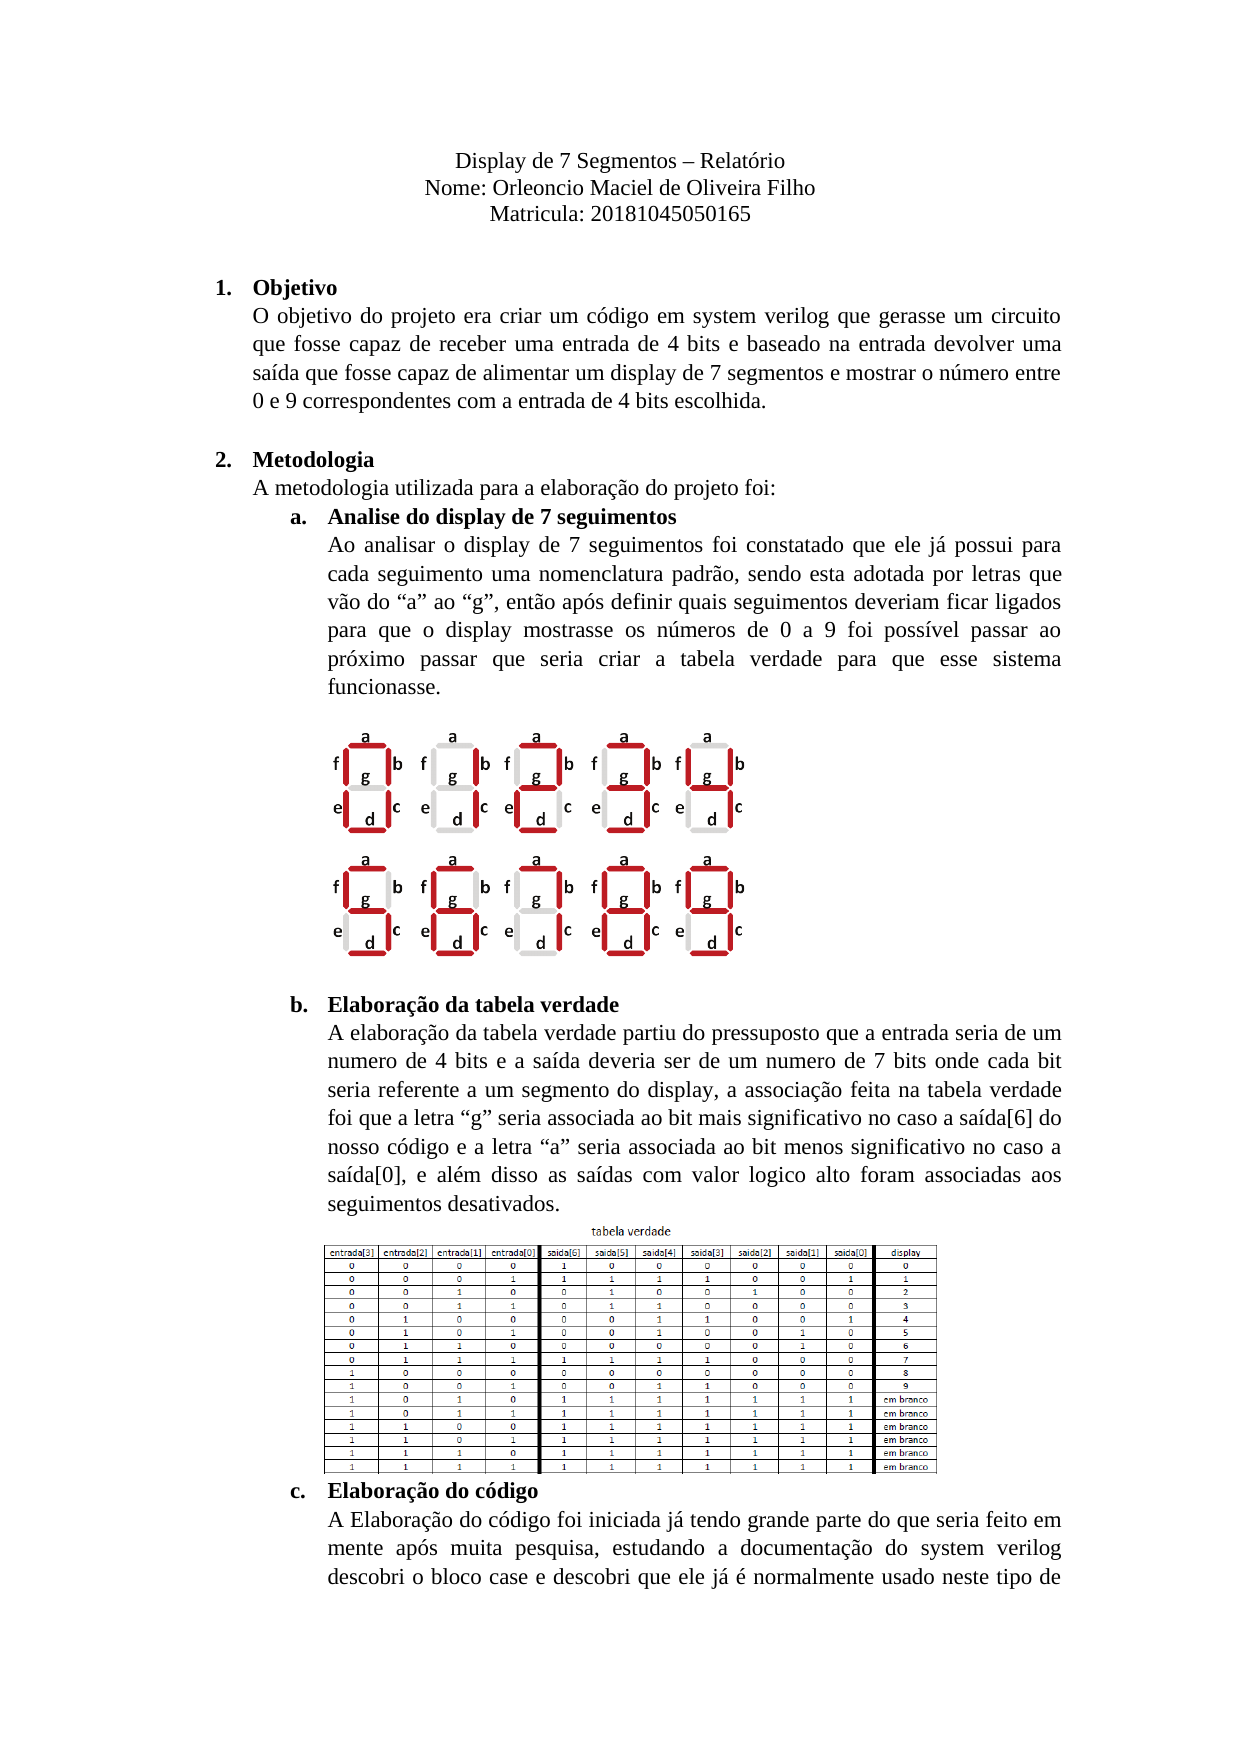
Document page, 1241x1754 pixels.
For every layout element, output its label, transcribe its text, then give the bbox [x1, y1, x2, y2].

text Matricula: 20181045050165 [177, 200, 1063, 227]
list Objetivo [215, 273, 1063, 300]
list O objetivo do projeto era criar um código em system verilog que gerasse um circuito que fosse capaz de receber uma entrada de 4 bits e baseado na entrada devolver uma saída que fosse capaz de alimentar um display de 7 segmentos e mostrar o número entre 0 e 9 correspondentes com a entrada de 4 bits escolhida. [252, 302, 1063, 414]
list A elaboração da tabela verdade partiu do pressuposto que a entrada seria de um numero de 4 bits e a saída deveria ser de um numero de 7 bits onde cada bit seria referente a um segmento do display, a associação feita na tabela verdade foi que a letra “g” seria associada ao bit mais significativo no caso a saída[6] do nosso código e a letra “a” seria associada ao bit menos significativo no caso a saída[0], e além disso as saídas com valor logico alto foram associadas aos seguimentos desativados. [327, 1019, 1063, 1216]
text Display de 7 Segmentos – Relatório [177, 148, 1063, 174]
list Elaboração da tabela verdade [290, 991, 1063, 1017]
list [327, 1506, 1063, 1589]
picture [324, 1218, 937, 1476]
list Analise do display de 7 seguimentos [290, 503, 1063, 529]
list Metodologia [215, 446, 1063, 472]
text Nome: Orleoncio Maciel de Oliveira Filho [177, 174, 1063, 200]
list A metodologia utilizada para a elaboração do projeto foi: [252, 474, 1063, 501]
picture [327, 730, 748, 960]
list Elaboração do código [290, 1477, 1063, 1504]
list Ao analisar o display de 7 seguimentos foi constatado que ele já possui para cada seguimento uma nomenclatura padrão, sendo esta adotada por letras que vão do “a” ao “g”, então após definir quais seguimentos deveriam ficar ligados para que o display mostrasse os números de 0 a 9 foi possível passar ao próximo passar que seria criar a tabela verdade para que esse sistema funcionasse. [327, 531, 1063, 700]
